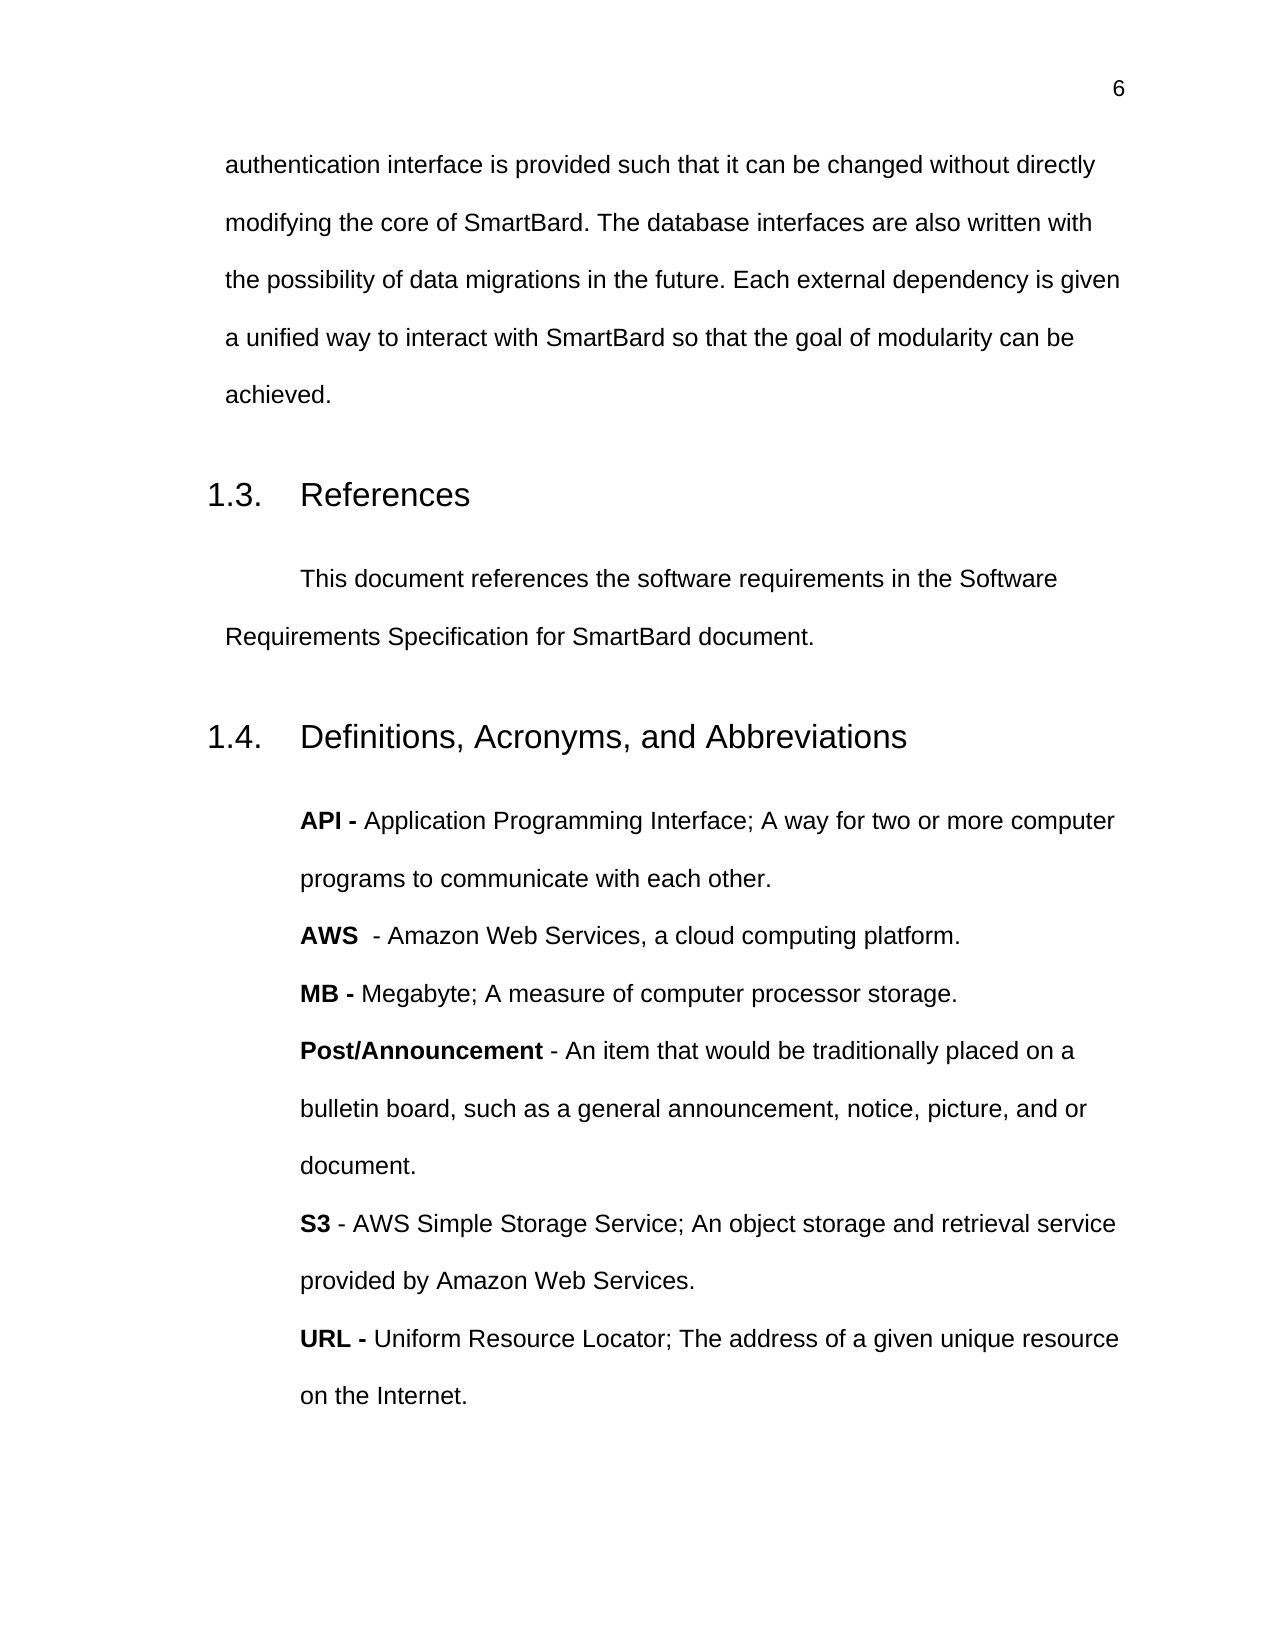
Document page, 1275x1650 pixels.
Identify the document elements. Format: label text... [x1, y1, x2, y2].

text API - Application Programming Interface; A way for two or more computer programs to communicate with each other. [300, 806, 1125, 892]
subtitle Definitions, Acronyms, and Abbreviations [262, 717, 1125, 755]
text Post/Announcement - An item that would be traditionally placed on a bulletin board, such as a general announcement, notice, picture, and or document. [300, 1036, 1125, 1180]
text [225, 150, 1125, 409]
text URL - Uniform Resource Locator; The address of a given unique resource on the Internet. [300, 1324, 1125, 1410]
text MB - Megabyte; A measure of computer processor storage. [225, 979, 1125, 1007]
text This document references the software requirements in the Software Requirements Specification for SmartBard document. [225, 564, 1125, 651]
text AWS - Amazon Web Services, a cloud computing platform. [225, 921, 1125, 950]
subtitle References [262, 475, 1125, 513]
text S3 - AWS Simple Storage Service; An object storage and retrieval service provided by Amazon Web Services. [300, 1209, 1125, 1295]
